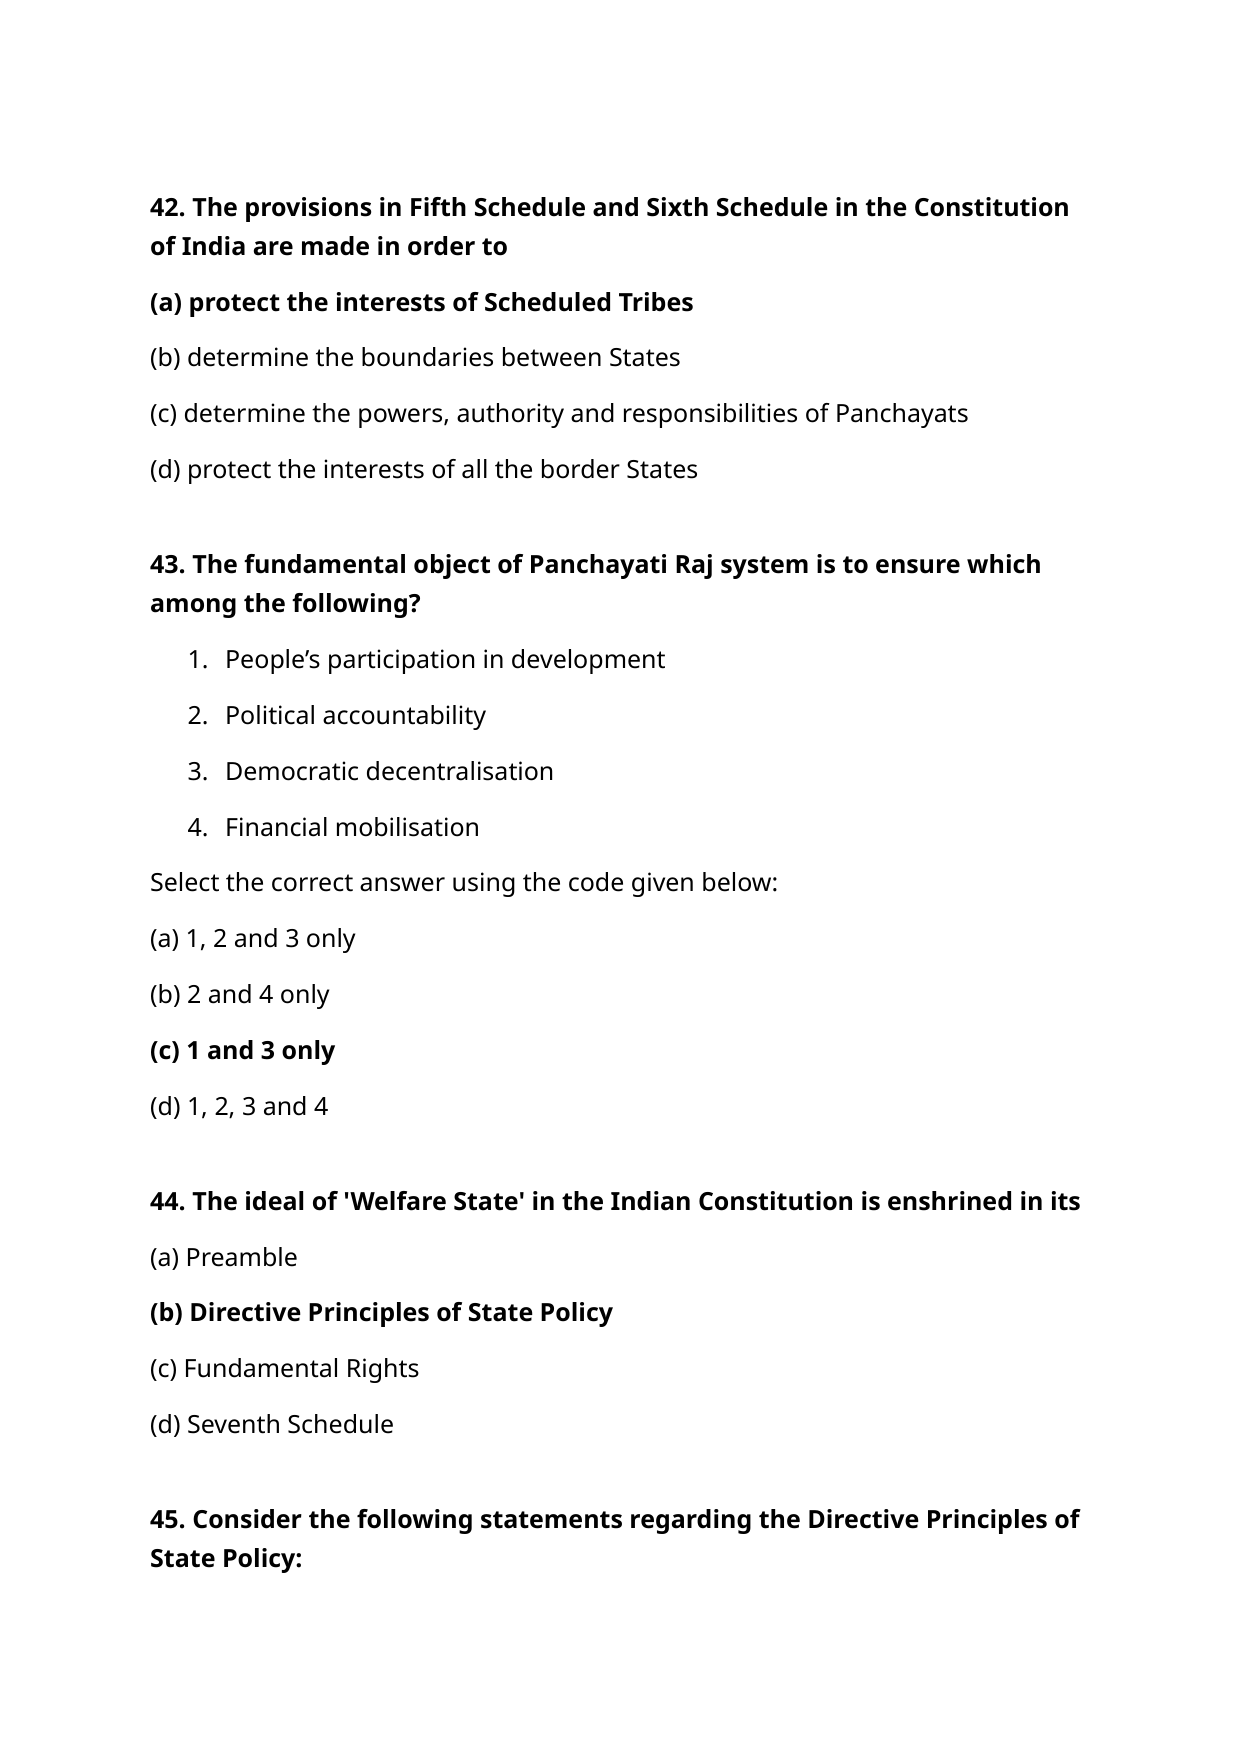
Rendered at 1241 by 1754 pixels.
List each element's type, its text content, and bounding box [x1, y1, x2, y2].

text (b) Directive Principles of State Policy [150, 1295, 1090, 1329]
text 44. The ideal of 'Welfare State' in the Indian Constitution is enshrined in its [150, 1144, 1090, 1217]
text (a) protect the interests of Scheduled Tribes [150, 284, 1090, 318]
text (d) Seventh Schedule [150, 1407, 1090, 1441]
list Democratic decentralisation [187, 753, 1090, 787]
text (d) 1, 2, 3 and 4 [150, 1088, 1090, 1122]
text 42. The provisions in Fifth Schedule and Sixth Schedule in the Constitution of India are made in order to [150, 150, 1090, 262]
text (a) 1, 2 and 3 only [150, 921, 1090, 955]
text (b) 2 and 4 only [150, 977, 1090, 1011]
text 43. The fundamental object of Panchayati Raj system is to ensure which among the following? [150, 507, 1090, 620]
list Financial mobilisation [187, 809, 1090, 843]
text Select the correct answer using the code given below: [150, 865, 1090, 899]
text (a) Preamble [150, 1239, 1090, 1273]
text (b) determine the boundaries between States [150, 340, 1090, 374]
text (d) protect the interests of all the border States [150, 452, 1090, 486]
text (c) determine the powers, authority and responsibilities of Panchayats [150, 396, 1090, 430]
text (c) 1 and 3 only [150, 1032, 1090, 1067]
text 45. Consider the following statements regarding the Directive Principles of State Policy: [150, 1462, 1090, 1575]
list People’s participation in development [187, 642, 1090, 676]
list Political accountability [187, 697, 1090, 732]
text (c) Fundamental Rights [150, 1351, 1090, 1385]
